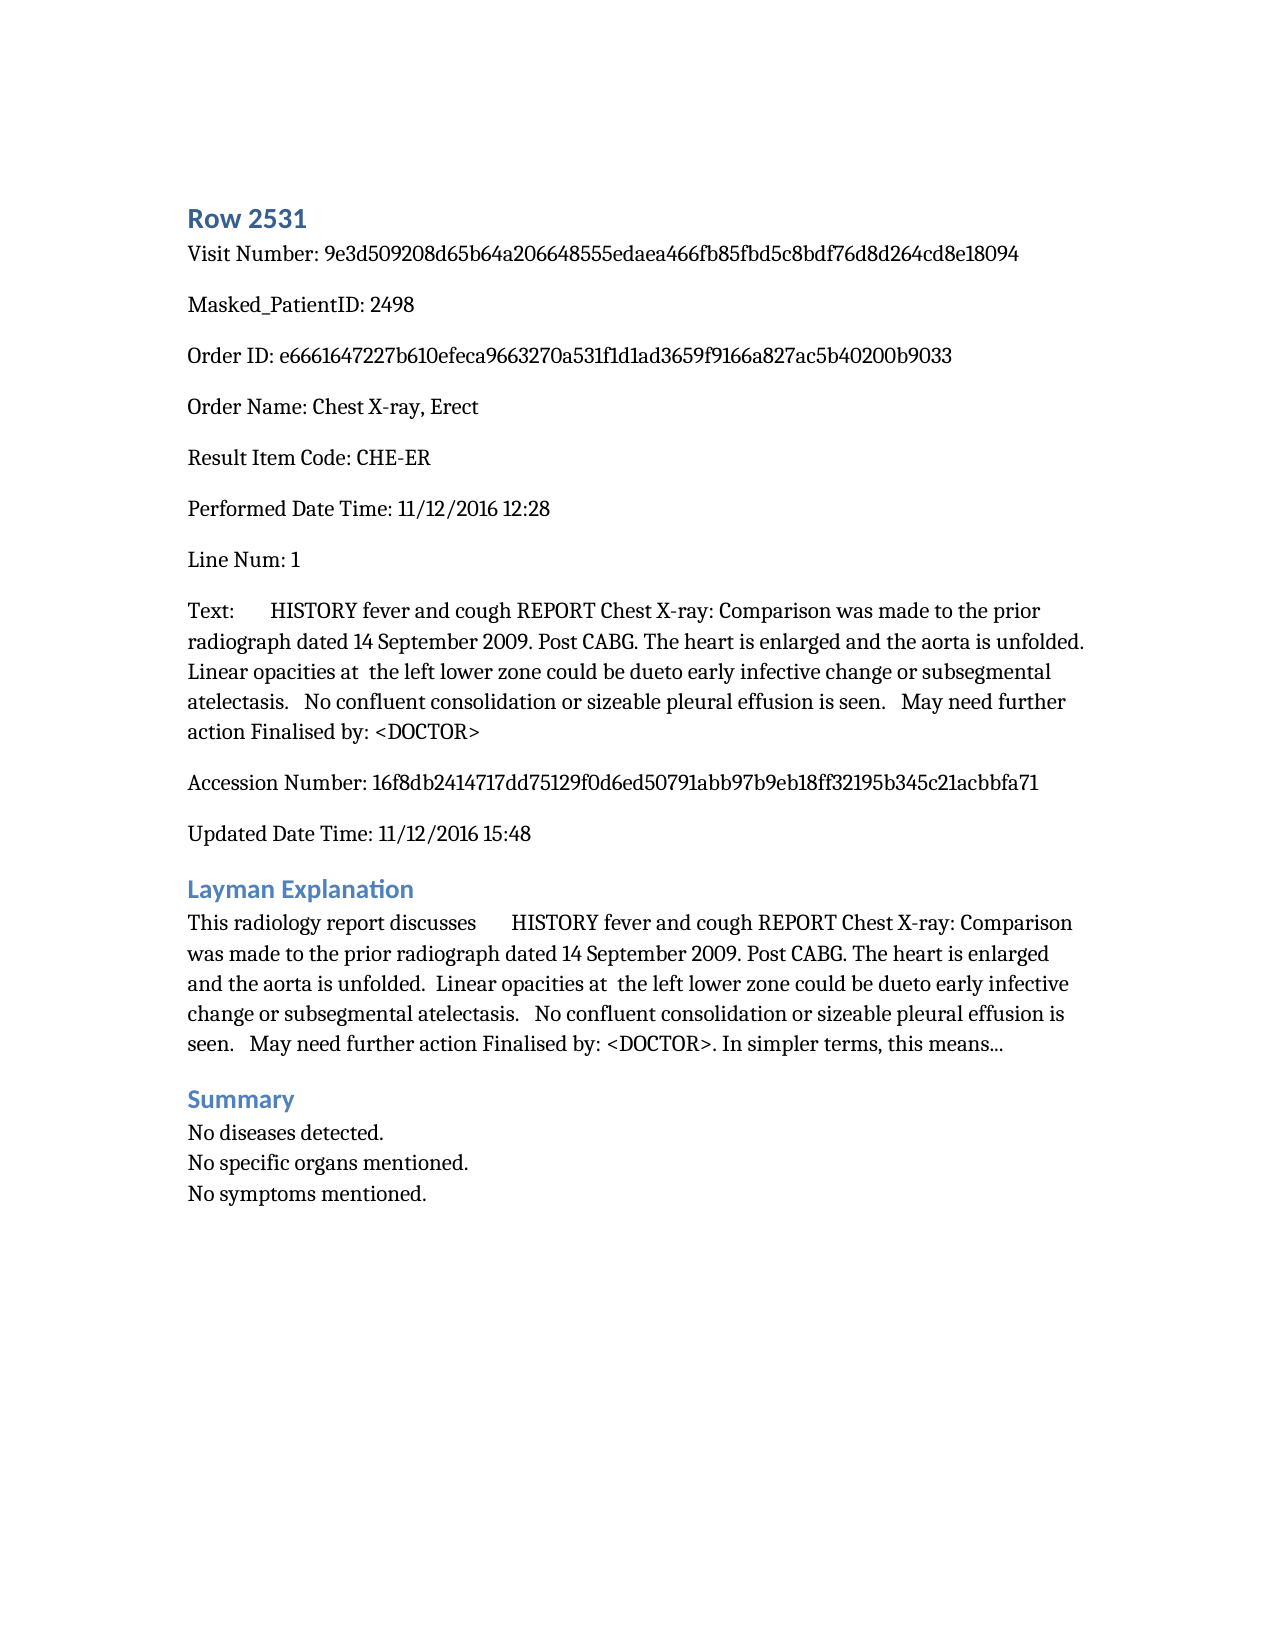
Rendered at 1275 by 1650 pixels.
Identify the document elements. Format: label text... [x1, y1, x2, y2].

text No diseases detected. No specific organs mentioned. No symptoms mentioned. [187, 1120, 1087, 1207]
text Performed Date Time: 11/12/2016 12:28 [187, 496, 1087, 522]
text Visit Number: 9e3d509208d65b64a206648555edaea466fb85fbd5c8bdf76d8d264cd8e18094 [187, 241, 1087, 267]
text Accession Number: 16f8db2414717dd75129f0d6ed50791abb97b9eb18ff32195b345c21acbbfa71 [187, 770, 1087, 796]
text Order Name: Chest X-ray, Erect [187, 394, 1087, 420]
text Result Item Code: CHE-ER [187, 445, 1087, 471]
text Line Num: 1 [187, 547, 1087, 573]
text Text: HISTORY fever and cough REPORT Chest X-ray: Comparison was made to the prior radiograph dated 14 September 2009. Post CABG. The heart is enlarged and the aorta is unfolded. Linear opacities at the left lower zone could be dueto early infective change or subsegmental atelectasis. No confluent consolidation or sizeable pleural effusion is seen. May need further action Finalised by: <DOCTOR> [187, 598, 1087, 745]
text Masked_PatientID: 2498 [187, 292, 1087, 318]
subtitle Summary [187, 1082, 1087, 1115]
text Order ID: e6661647227b610efeca9663270a531f1d1ad3659f9166a827ac5b40200b9033 [187, 343, 1087, 369]
text This radiology report discusses HISTORY fever and cough REPORT Chest X-ray: Comparison was made to the prior radiograph dated 14 September 2009. Post CABG. The heart is enlarged and the aorta is unfolded. Linear opacities at the left lower zone could be dueto early infective change or subsegmental atelectasis. No confluent consolidation or sizeable pleural effusion is seen. May need further action Finalised by: <DOCTOR>. In simpler terms, this means... [187, 910, 1087, 1057]
subtitle Layman Explanation [187, 872, 1087, 905]
subtitle Row 2531 [187, 200, 1087, 236]
text Updated Date Time: 11/12/2016 15:48 [187, 821, 1087, 847]
